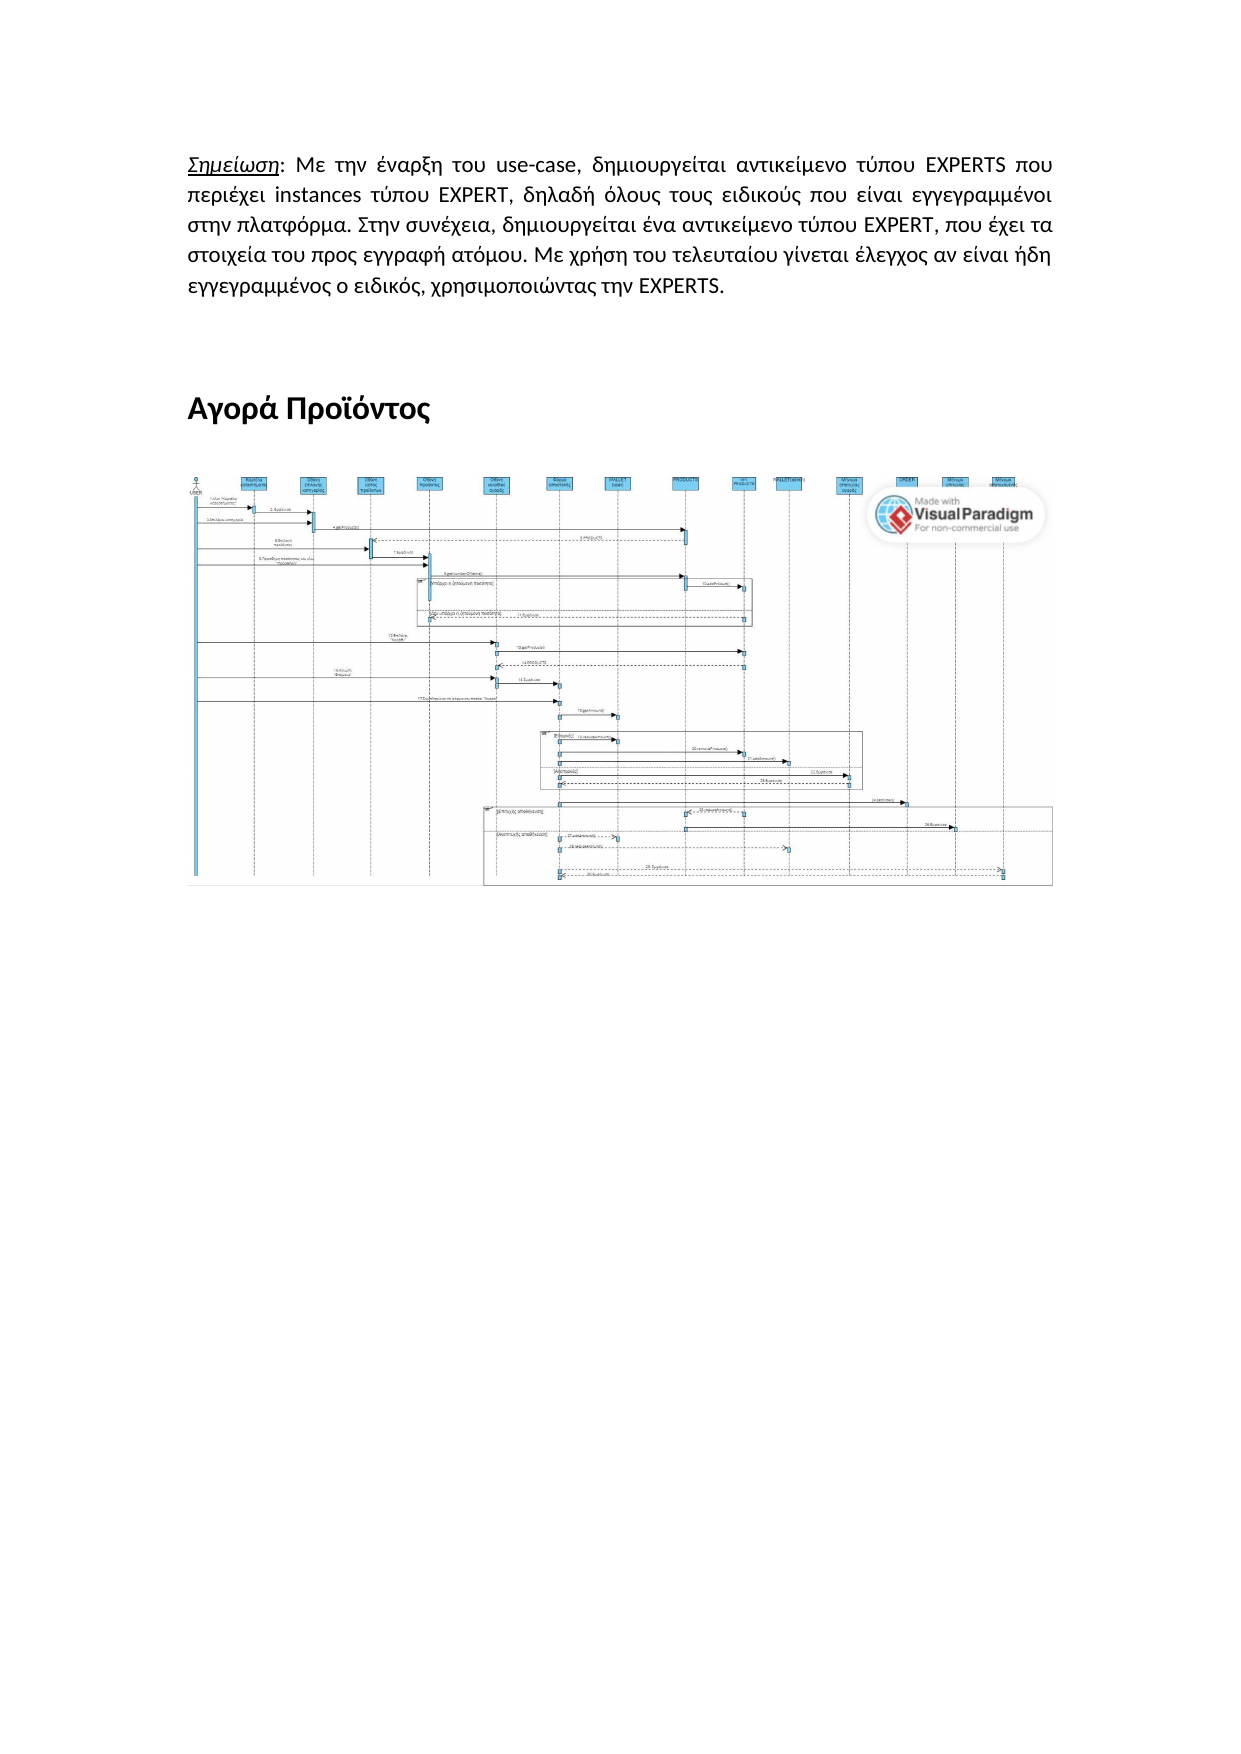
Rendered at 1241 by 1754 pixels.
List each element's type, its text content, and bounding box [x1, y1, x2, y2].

text Σημείωση: Με την έναρξη του use-case, δημιουργείται αντικείμενο τύπου EXPERTS που περιέχει instances τύπου EXPERT, δηλαδή όλους τους ειδικούς που είναι εγγεγραμμένοι στην πλατφόρμα. Στην συνέχεια, δημιουργείται ένα αντικείμενο τύπου EXPERT, που έχει τα στοιχεία του προς εγγραφή ατόμου. Με χρήση του τελευταίου γίνεται έλεγχος αν είναι ήδη εγγεγραμμένος ο ειδικός, χρησιμοποιώντας την EXPERTS. [187, 150, 1053, 299]
picture [187, 477, 1053, 886]
text Αγορά Προϊόντος [187, 387, 1053, 427]
